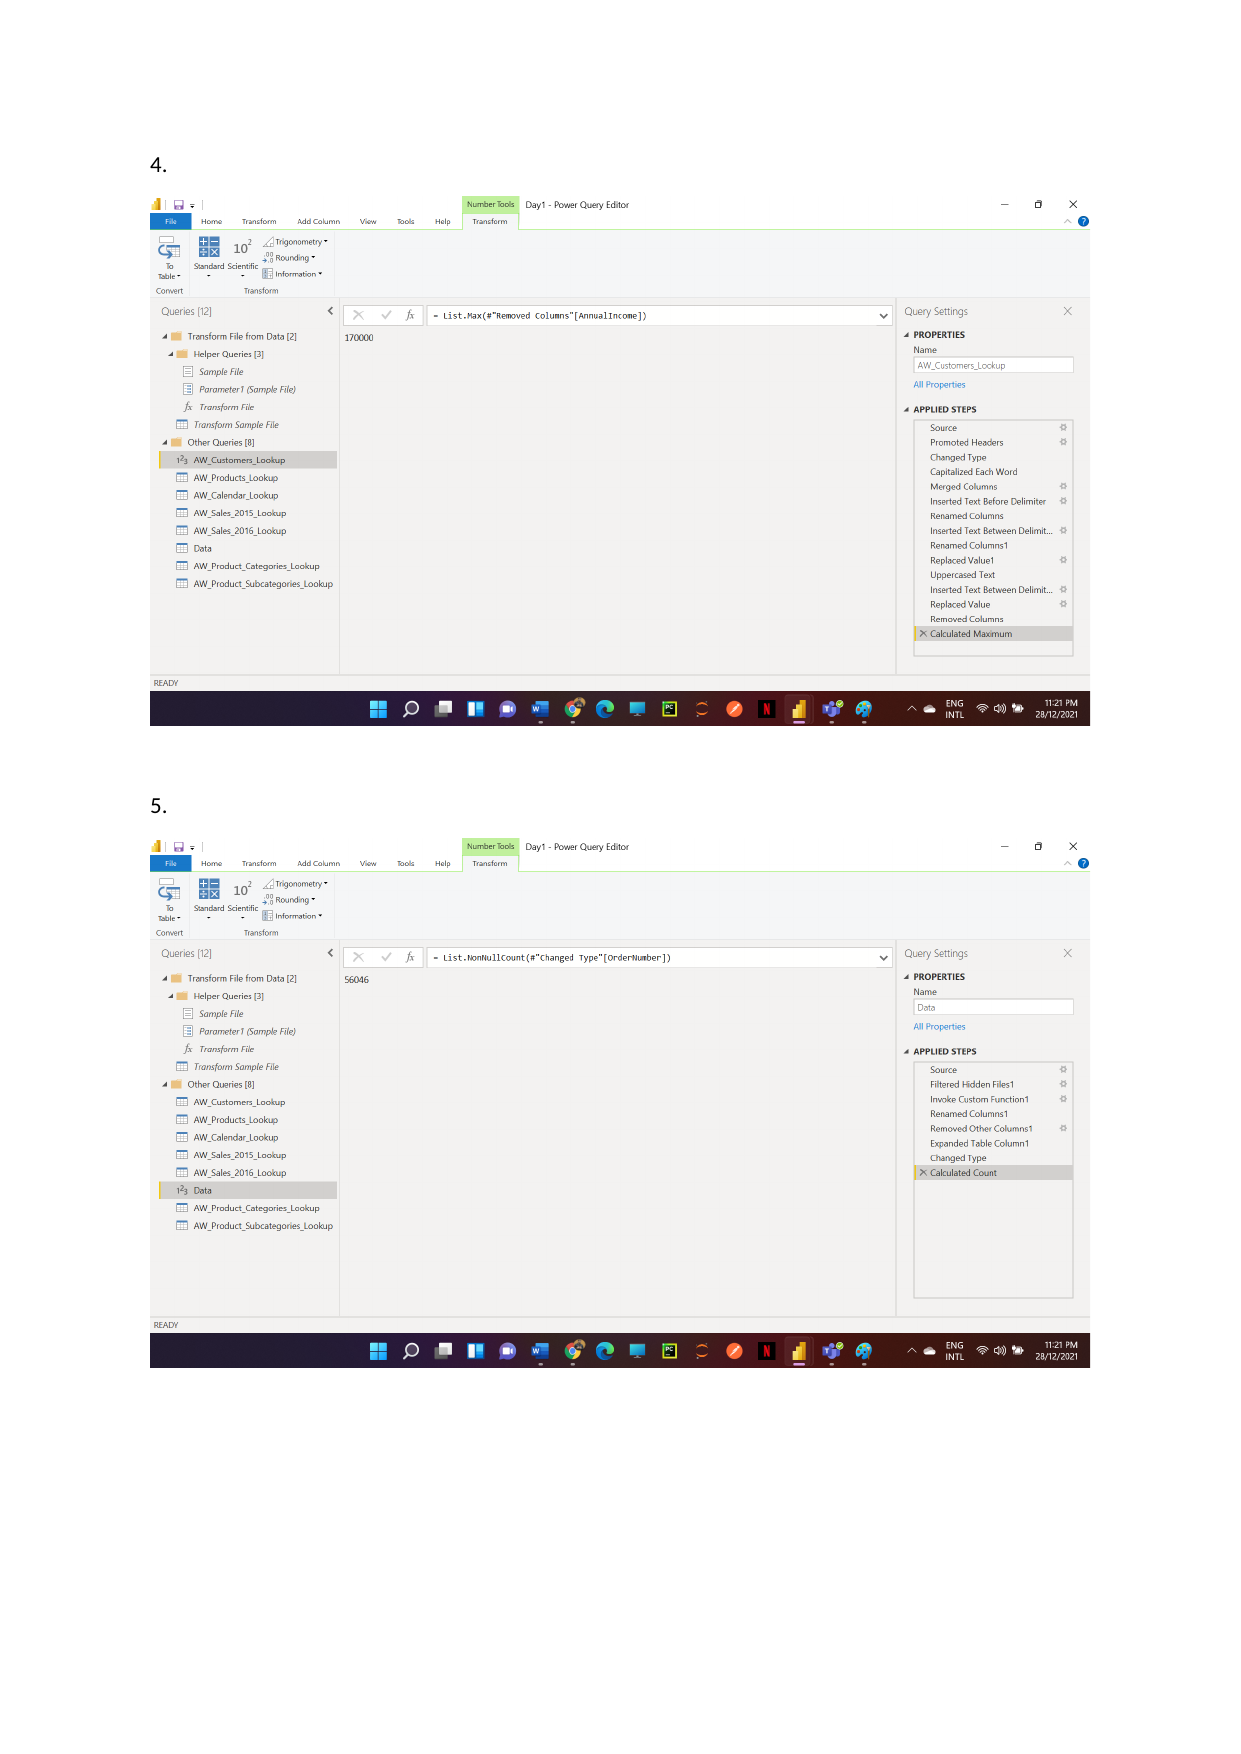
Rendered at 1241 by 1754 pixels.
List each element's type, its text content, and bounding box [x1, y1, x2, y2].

picture [150, 838, 1091, 1368]
text 4. [150, 150, 1090, 178]
picture [150, 196, 1091, 726]
text 5. [150, 791, 1090, 819]
